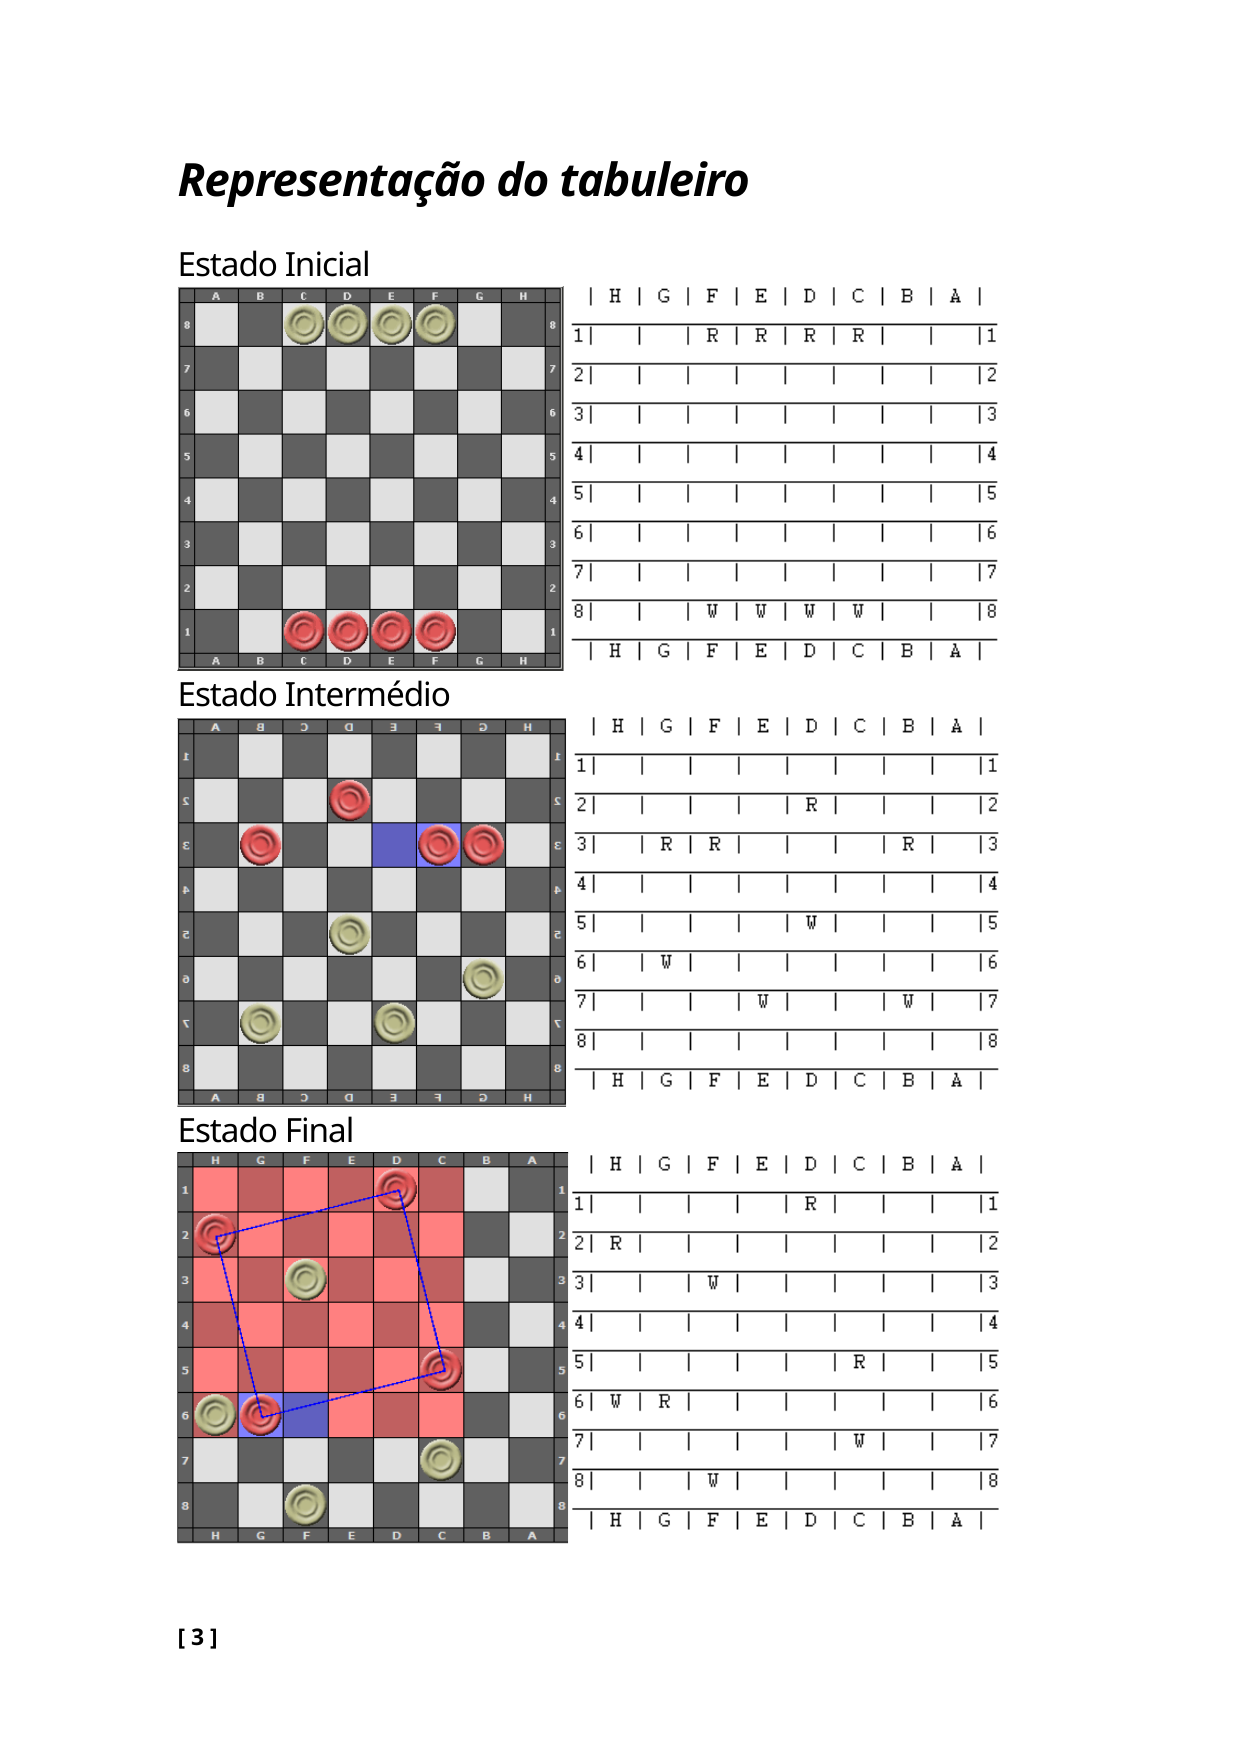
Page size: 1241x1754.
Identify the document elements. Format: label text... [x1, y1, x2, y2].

picture [177, 286, 1002, 671]
text Estado Final [177, 1107, 1063, 1153]
text Estado Intermédio [177, 671, 1063, 716]
text Representação do tabuleiro [177, 148, 1063, 210]
text Estado Inicial [177, 241, 1063, 287]
picture [177, 1152, 1008, 1545]
picture [177, 716, 1006, 1108]
